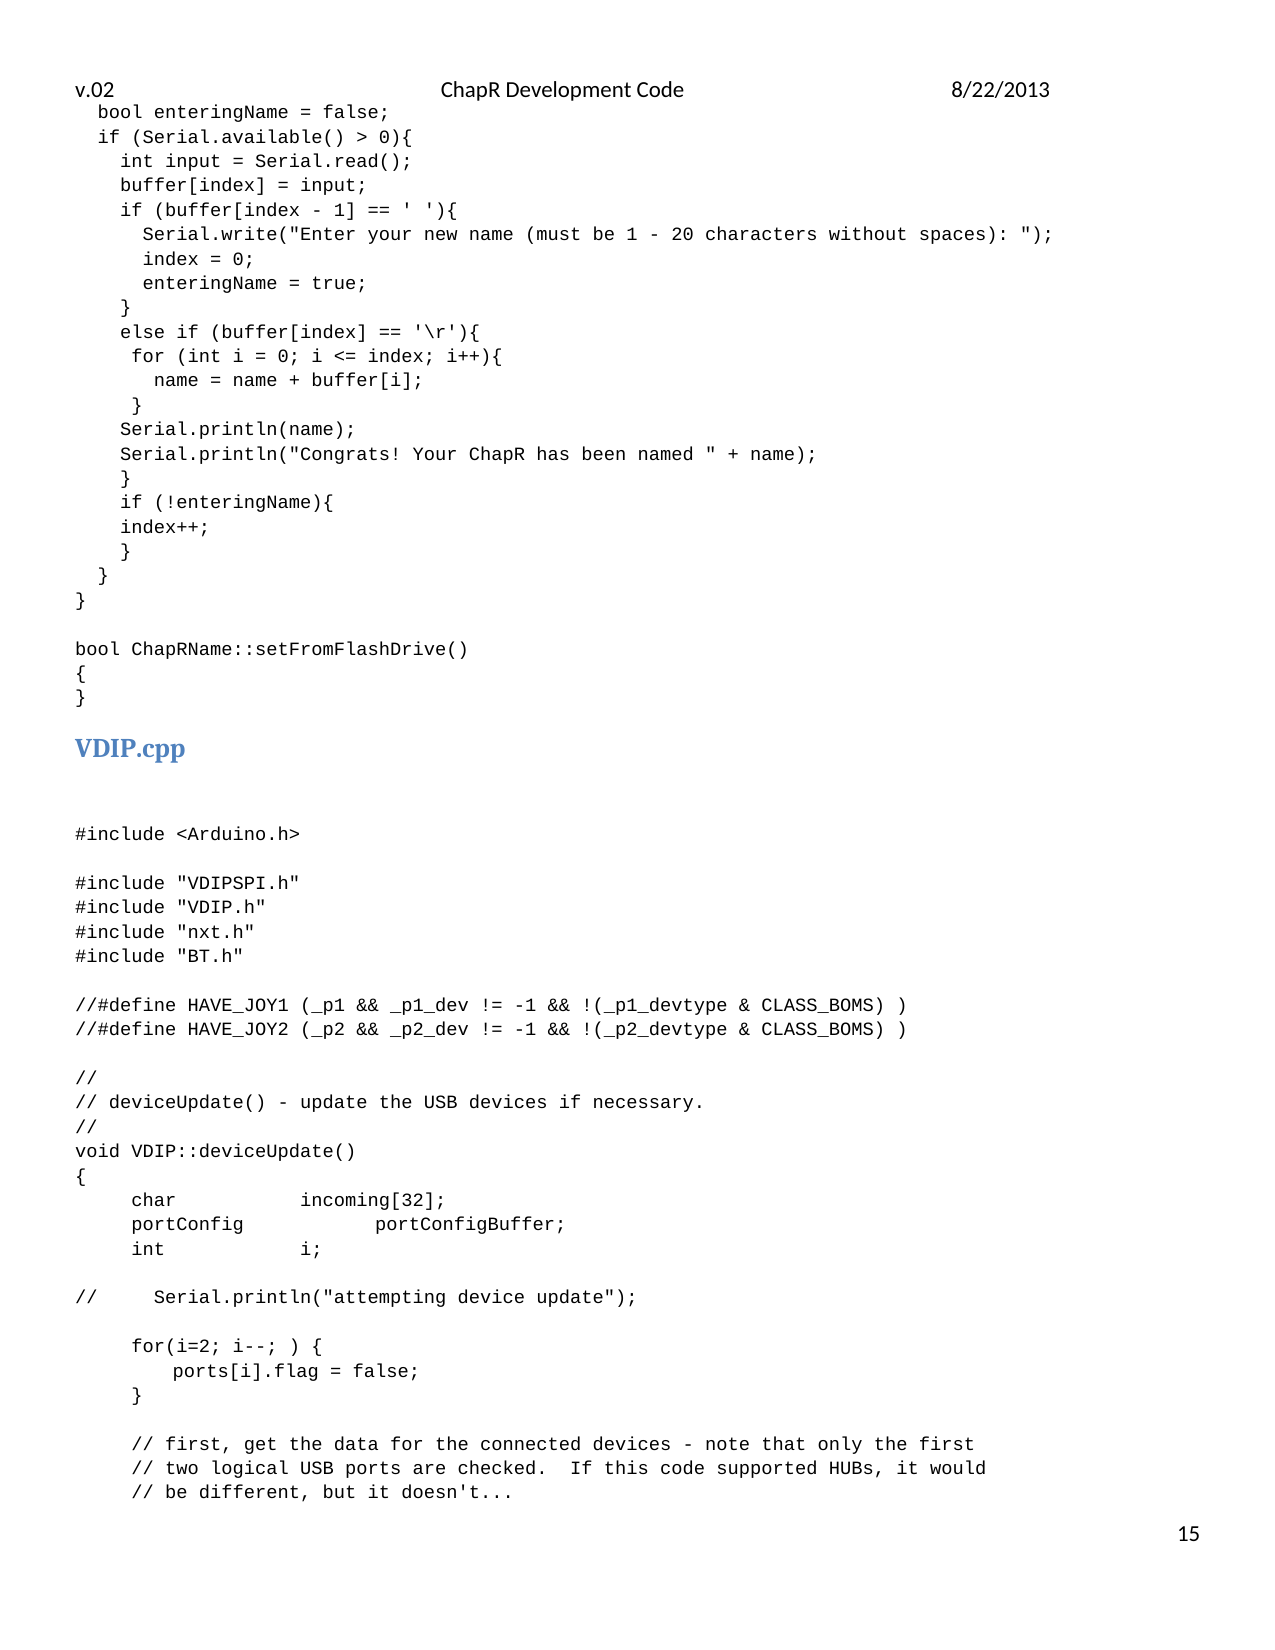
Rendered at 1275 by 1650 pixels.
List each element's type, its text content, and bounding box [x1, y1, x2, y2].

text } [75, 566, 1200, 587]
text char incoming[32]; [75, 1191, 1200, 1212]
text //#define HAVE_JOY1 (_p1 && _p1_dev != -1 && !(_p1_devtype & CLASS_BOMS) ) [75, 996, 1200, 1017]
text } [75, 688, 1200, 709]
text if (!enteringName){ [75, 493, 1200, 514]
text #include "VDIPSPI.h" [75, 874, 1200, 895]
text bool enteringName = false; [75, 103, 1200, 124]
text // first, get the data for the connected devices - note that only the first [75, 1434, 1200, 1456]
text // [75, 1069, 1200, 1090]
text for (int i = 0; i <= index; i++){ [75, 347, 1200, 368]
text { [75, 1166, 1200, 1188]
text int input = Serial.read(); [75, 152, 1200, 173]
text // deviceUpdate() - update the USB devices if necessary. [75, 1093, 1200, 1114]
text #include <Arduino.h> [75, 825, 1200, 846]
text } [75, 1386, 1200, 1407]
text #include "nxt.h" [75, 923, 1200, 944]
text // Serial.println("attempting device update"); [75, 1288, 1200, 1309]
text #include "BT.h" [75, 947, 1200, 968]
text index++; [75, 517, 1200, 539]
text ports[i].flag = false; [75, 1361, 1200, 1383]
text else if (buffer[index] == '\r'){ [75, 322, 1200, 344]
text void VDIP::deviceUpdate() [75, 1142, 1200, 1163]
text } [75, 469, 1200, 490]
text #include "VDIP.h" [75, 898, 1200, 919]
text portConfig portConfigBuffer; [75, 1215, 1200, 1236]
text } [75, 298, 1200, 319]
text // two logical USB ports are checked. If this code supported HUBs, it would [75, 1459, 1200, 1480]
text } [75, 591, 1200, 612]
text Serial.println("Congrats! Your ChapR has been named " + name); [75, 444, 1200, 466]
text Serial.println(name); [75, 420, 1200, 441]
text name = name + buffer[i]; [75, 371, 1200, 392]
text // [75, 1118, 1200, 1139]
text if (Serial.available() > 0){ [75, 127, 1200, 149]
text for(i=2; i--; ) { [75, 1337, 1200, 1358]
text } [75, 396, 1200, 417]
text { [75, 664, 1200, 685]
text } [75, 542, 1200, 563]
text // be different, but it doesn't... [75, 1483, 1200, 1504]
text if (buffer[index - 1] == ' '){ [75, 201, 1200, 222]
text buffer[index] = input; [75, 176, 1200, 197]
text enteringName = true; [75, 274, 1200, 295]
subtitle VDIP.cpp [75, 733, 1200, 764]
text Serial.write("Enter your new name (must be 1 - 20 characters without spaces): "); [75, 225, 1200, 246]
text int i; [75, 1239, 1200, 1261]
text index = 0; [75, 249, 1200, 271]
text //#define HAVE_JOY2 (_p2 && _p2_dev != -1 && !(_p2_devtype & CLASS_BOMS) ) [75, 1020, 1200, 1041]
text bool ChapRName::setFromFlashDrive() [75, 639, 1200, 661]
